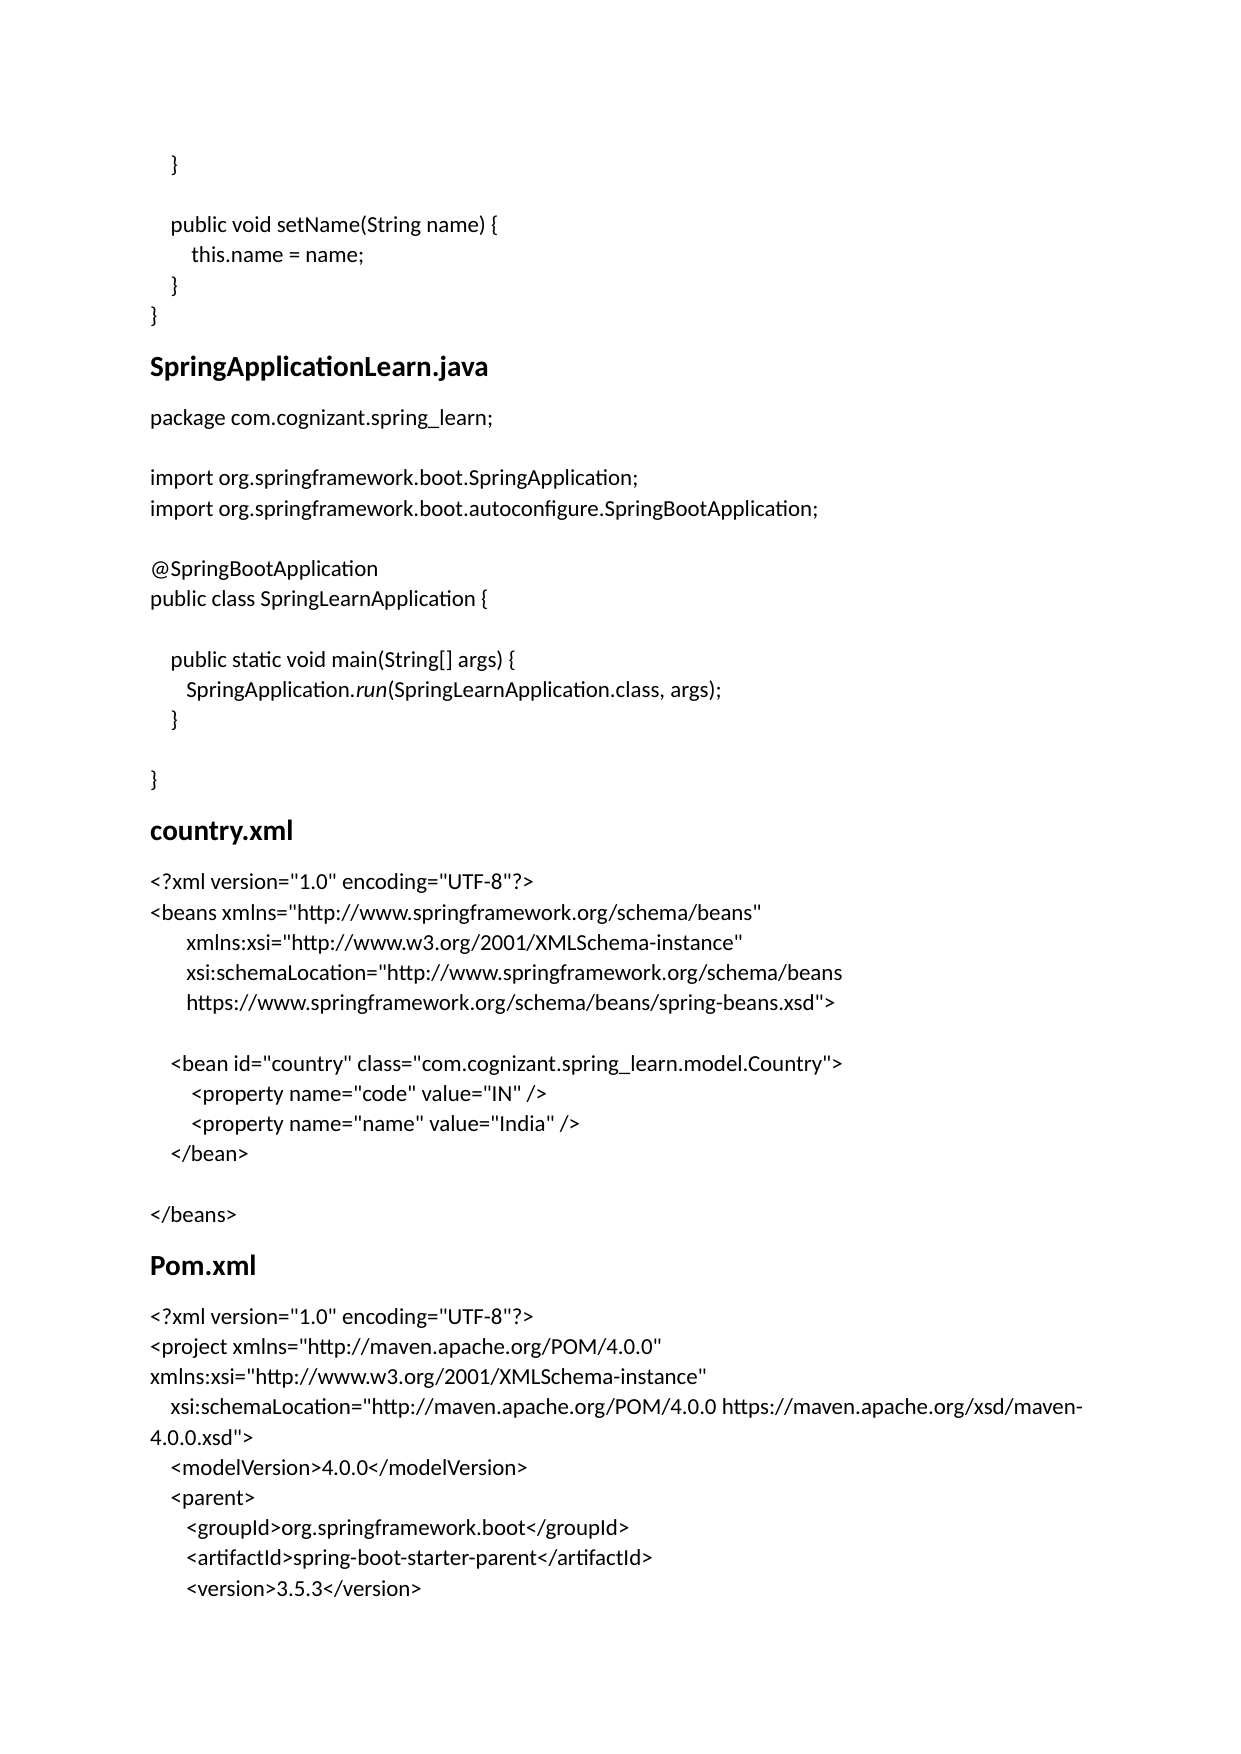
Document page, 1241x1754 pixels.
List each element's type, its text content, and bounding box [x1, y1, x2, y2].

text Pom.xml [150, 1247, 1090, 1282]
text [150, 150, 1090, 329]
text country.xml [150, 812, 1090, 848]
text package com.cognizant.spring_learn; import org.springframework.boot.SpringApplication; import org.springframework.boot.autoconfigure.SpringBootApplication; @SpringBootApplication public class SpringLearnApplication { public static void main(String[] args) { SpringApplication.run(SpringLearnApplication.class, args); } } [150, 403, 1090, 793]
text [150, 1302, 1090, 1602]
text <?xml version="1.0" encoding="UTF-8"?> <beans xmlns="http://www.springframework.org/schema/beans" xmlns:xsi="http://www.w3.org/2001/XMLSchema-instance" xsi:schemaLocation="http://www.springframework.org/schema/beans https://www.springframework.org/schema/beans/spring-beans.xsd"> <bean id="country" class="com.cognizant.spring_learn.model.Country"> <property name="code" value="IN" /> <property name="name" value="India" /> </bean> </beans> [150, 867, 1090, 1228]
text SpringApplicationLearn.java [150, 348, 1090, 383]
